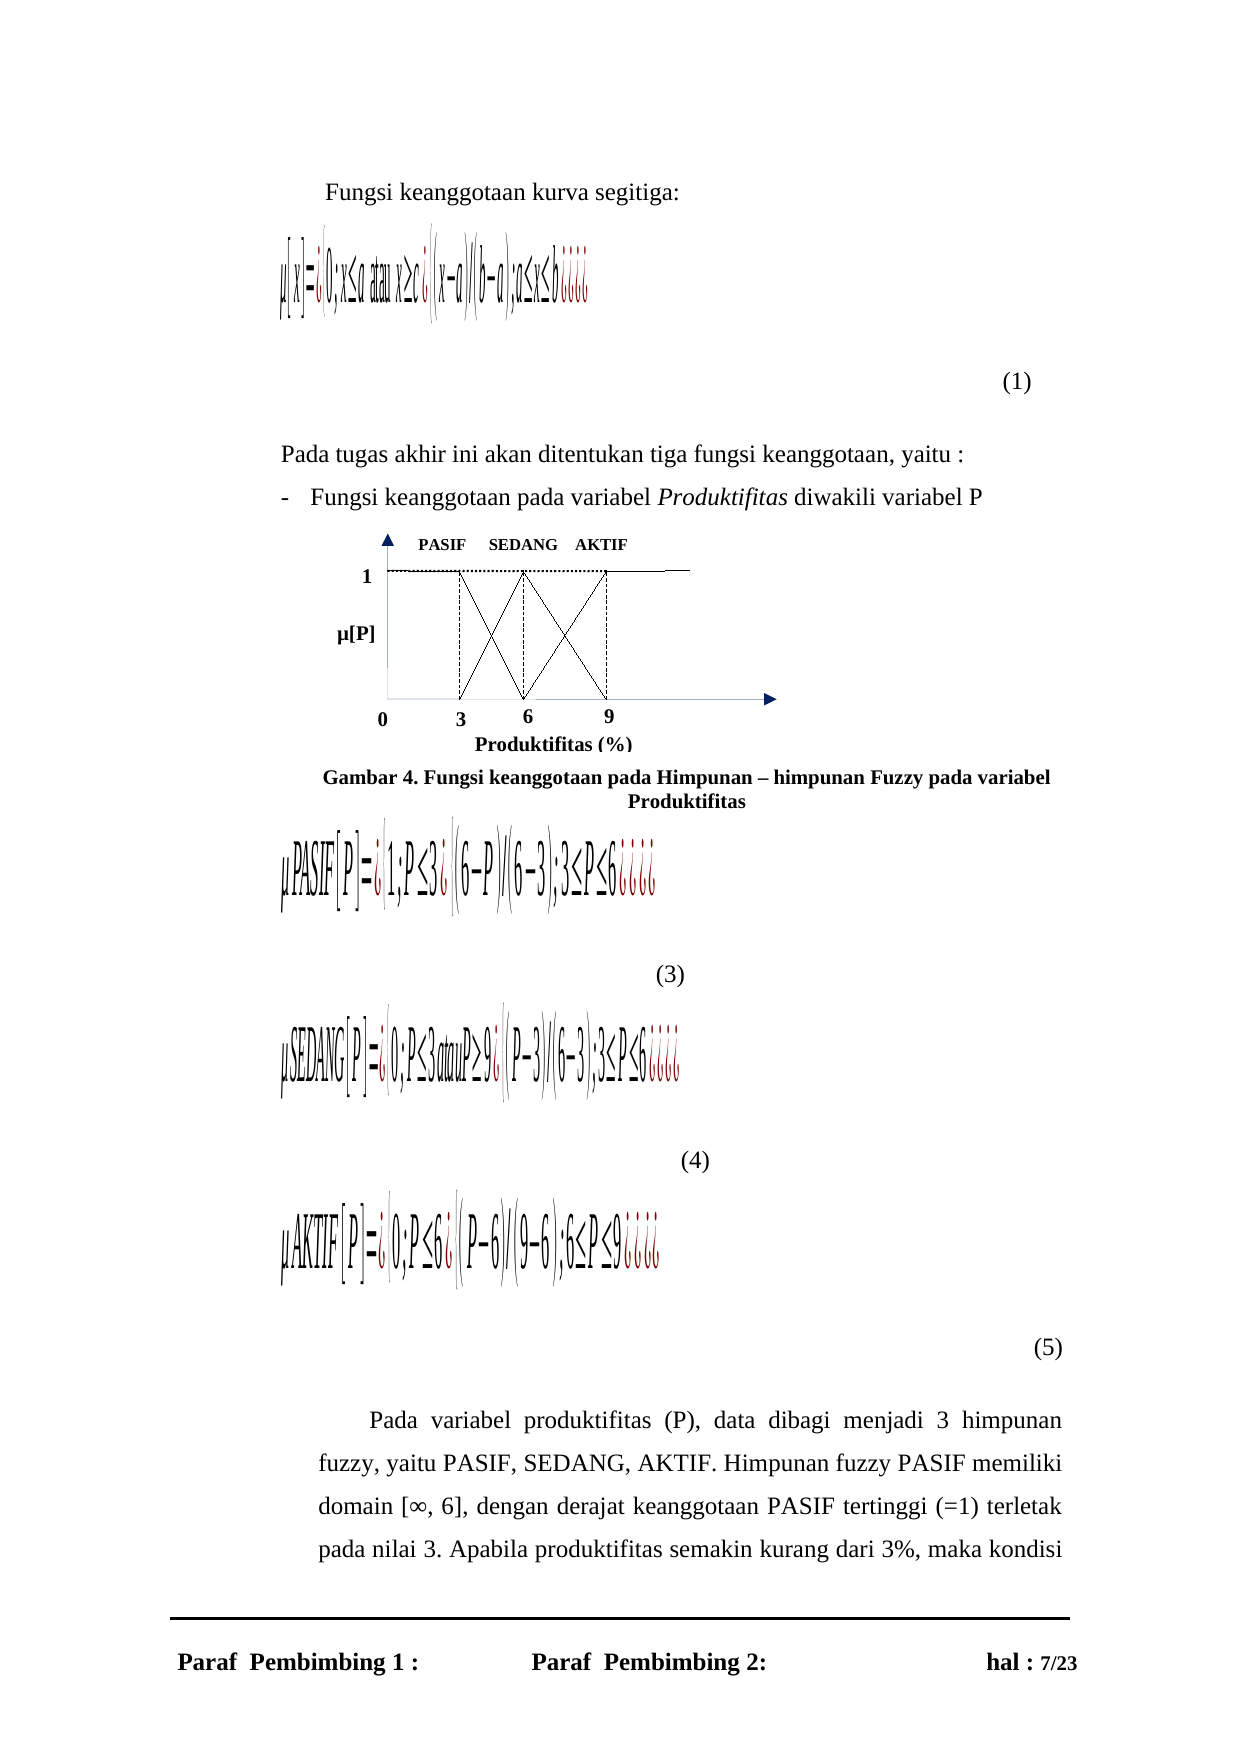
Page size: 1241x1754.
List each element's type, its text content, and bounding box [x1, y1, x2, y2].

list Fungsi keanggotaan pada variabel Produktifitas diwakili variabel P [281, 482, 1063, 511]
list (3) (4) (5) [281, 813, 1063, 1361]
list (1) [279, 220, 1063, 395]
list Fungsi keanggotaan kurva segitiga: [252, 177, 1063, 206]
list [318, 1405, 1063, 1563]
text Pada tugas akhir ini akan ditentukan tiga fungsi keanggotaan, yaitu : [281, 439, 1063, 468]
list Gambar 4. Fungsi keanggotaan pada Himpunan – himpunan Fuzzy pada variabel Produktifitas [310, 765, 1063, 813]
